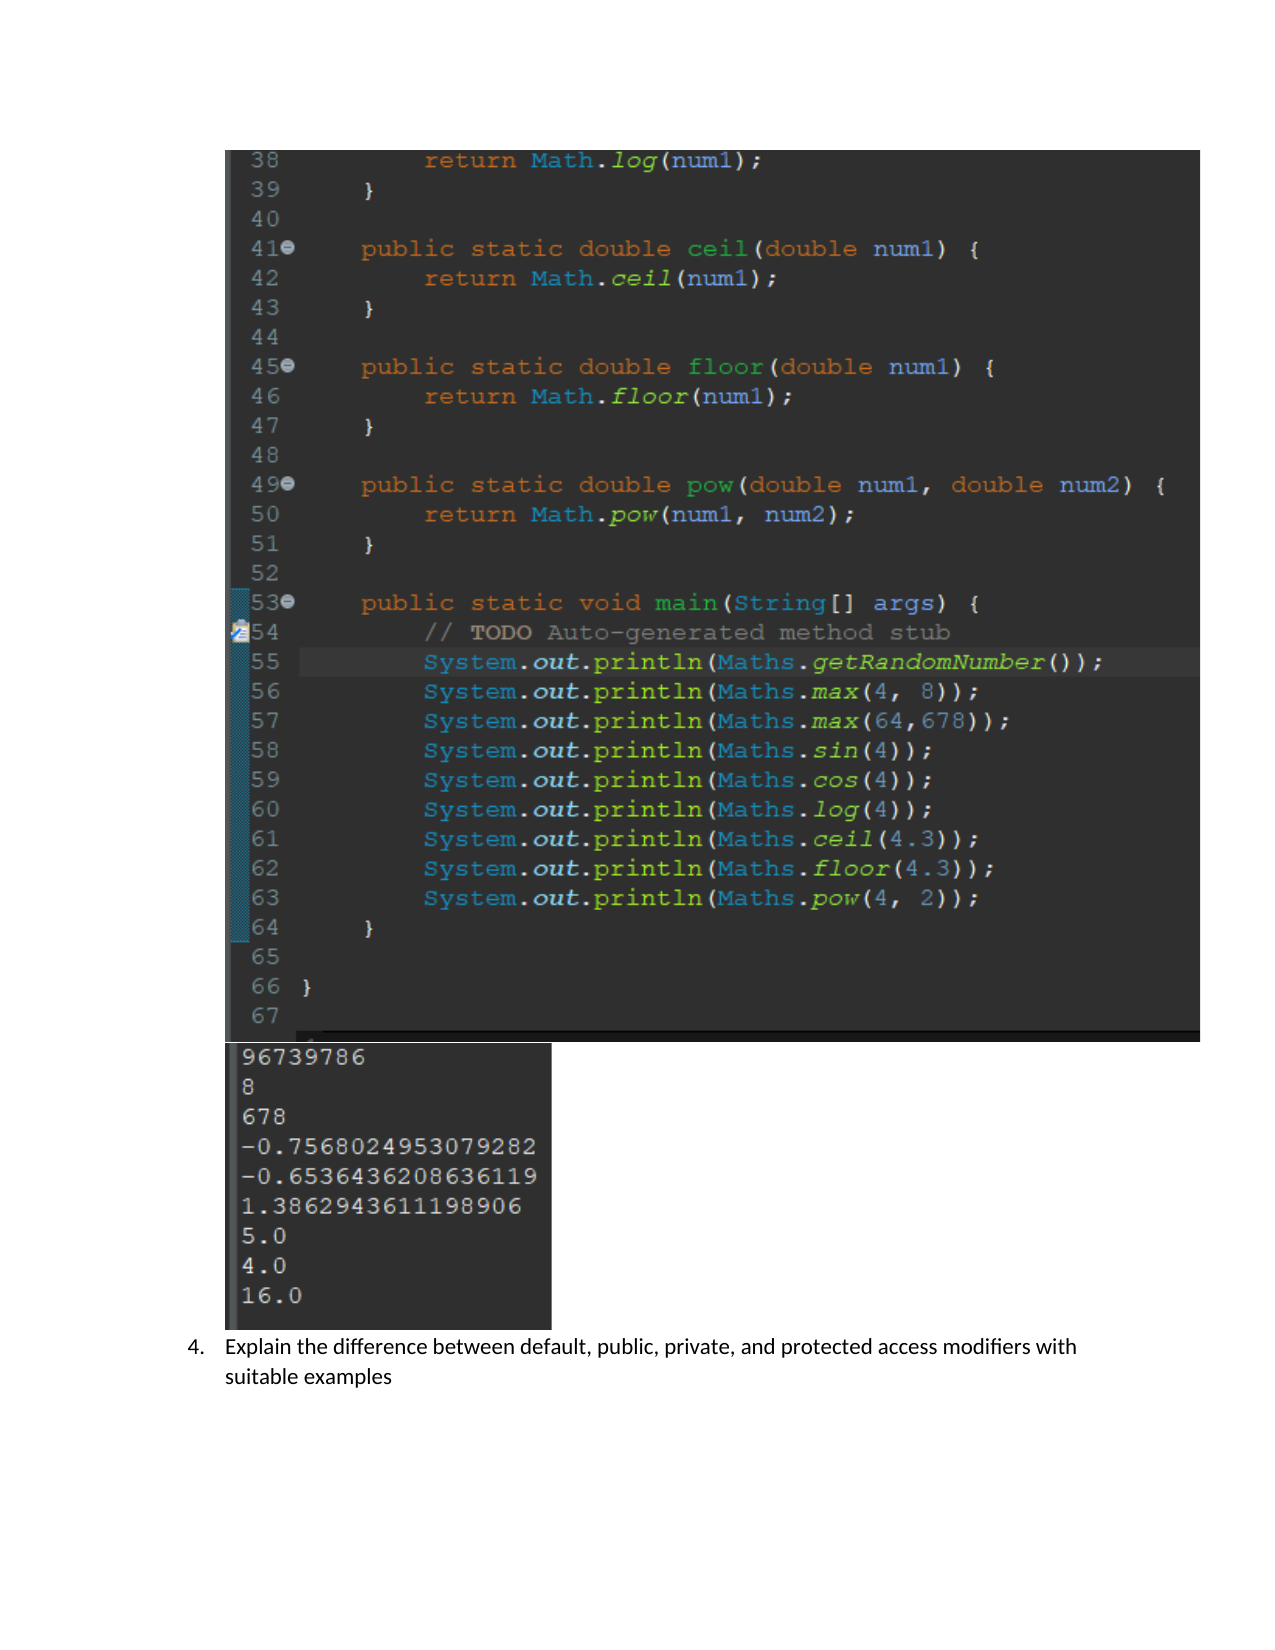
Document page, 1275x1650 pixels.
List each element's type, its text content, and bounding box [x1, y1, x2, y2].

picture [225, 1043, 552, 1330]
list Explain the difference between default, public, private, and protected access modifiers with suitable examples [187, 1332, 1125, 1390]
picture [225, 150, 1200, 1042]
